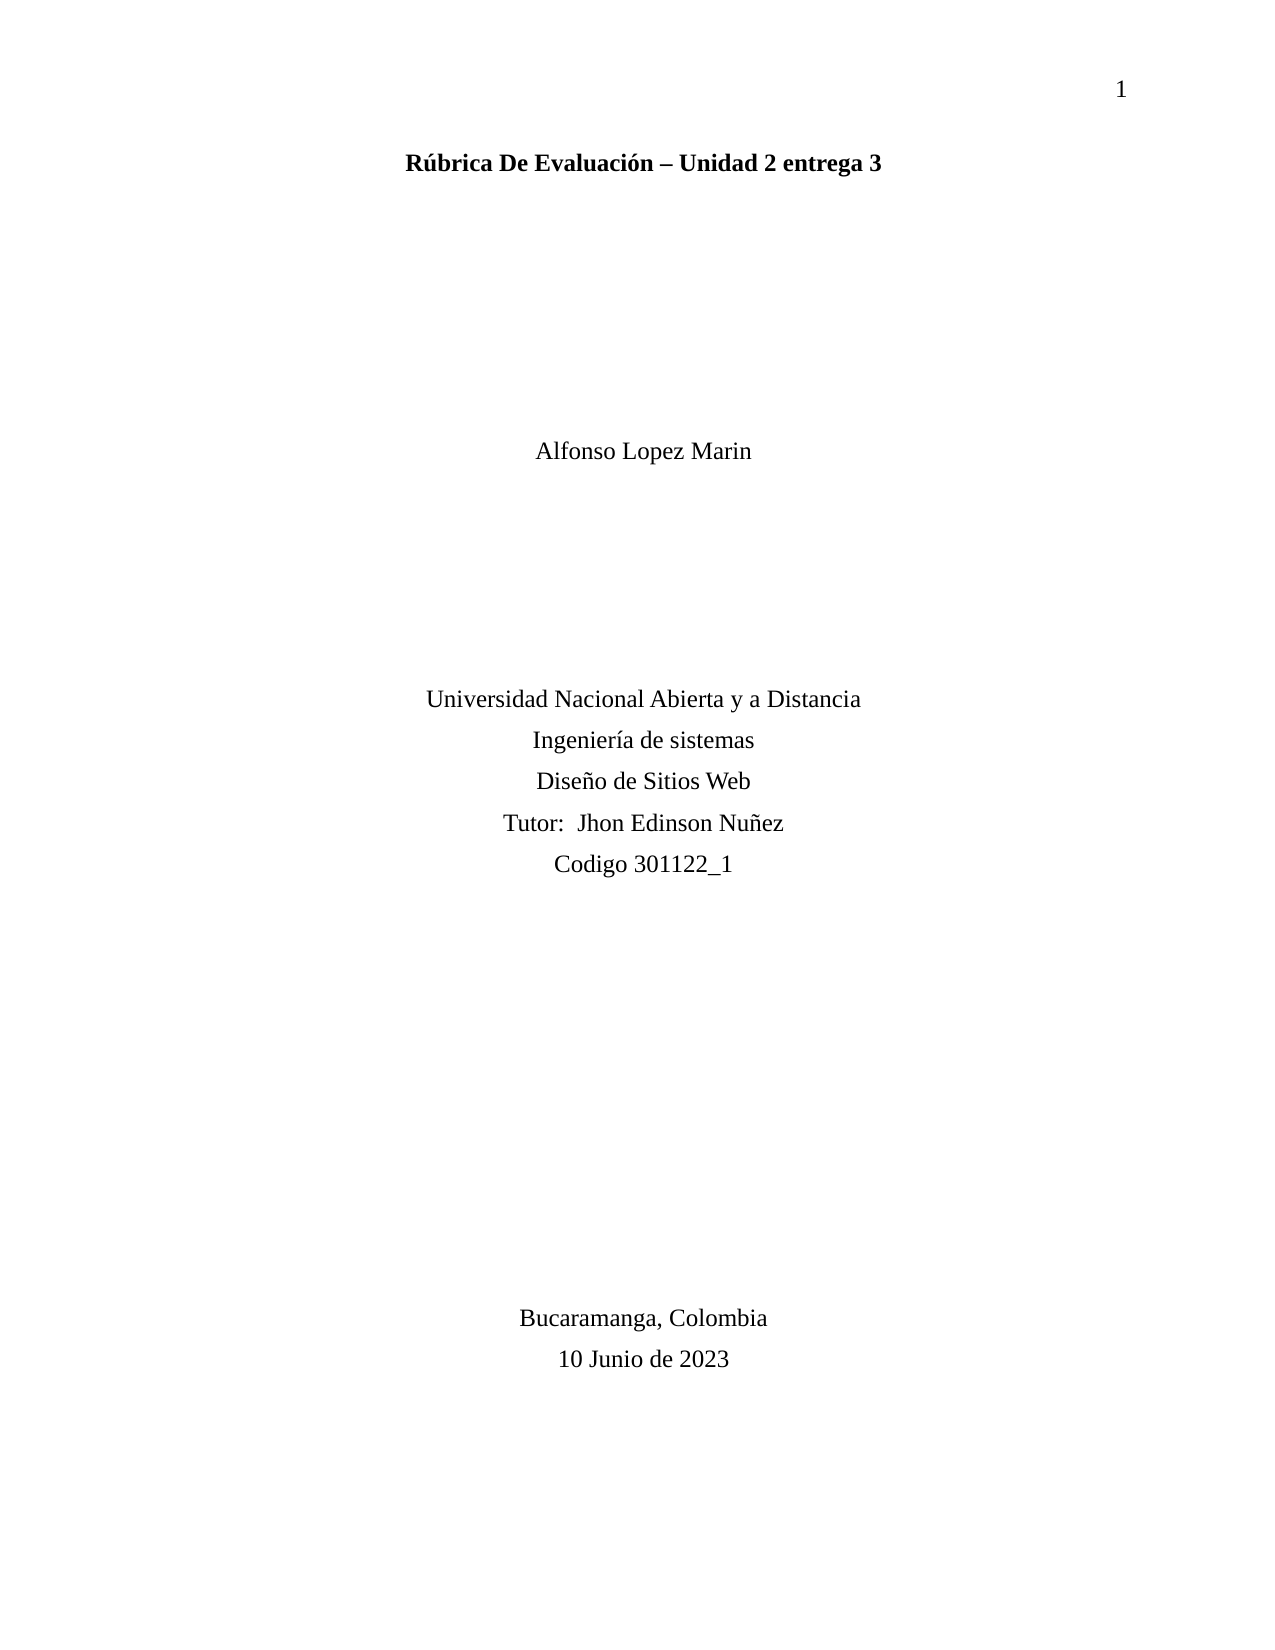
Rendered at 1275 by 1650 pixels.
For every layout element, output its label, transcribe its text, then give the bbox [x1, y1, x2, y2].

text Diseño de Sitios Web [148, 766, 1127, 795]
text 10 Junio de 2023 [148, 1344, 1127, 1373]
text Ingeniería de sistemas [148, 725, 1127, 754]
text Bucaramanga, Colombia [148, 1303, 1127, 1331]
text Universidad Nacional Abierta y a Distancia [148, 684, 1127, 713]
text Tutor: Jhon Edinson Nuñez [148, 808, 1127, 836]
text Rúbrica De Evaluación – Unidad 2 entrega 3 [148, 148, 1127, 176]
text Codigo 301122_1 [148, 849, 1127, 878]
text Alfonso Lopez Marin [148, 436, 1127, 465]
